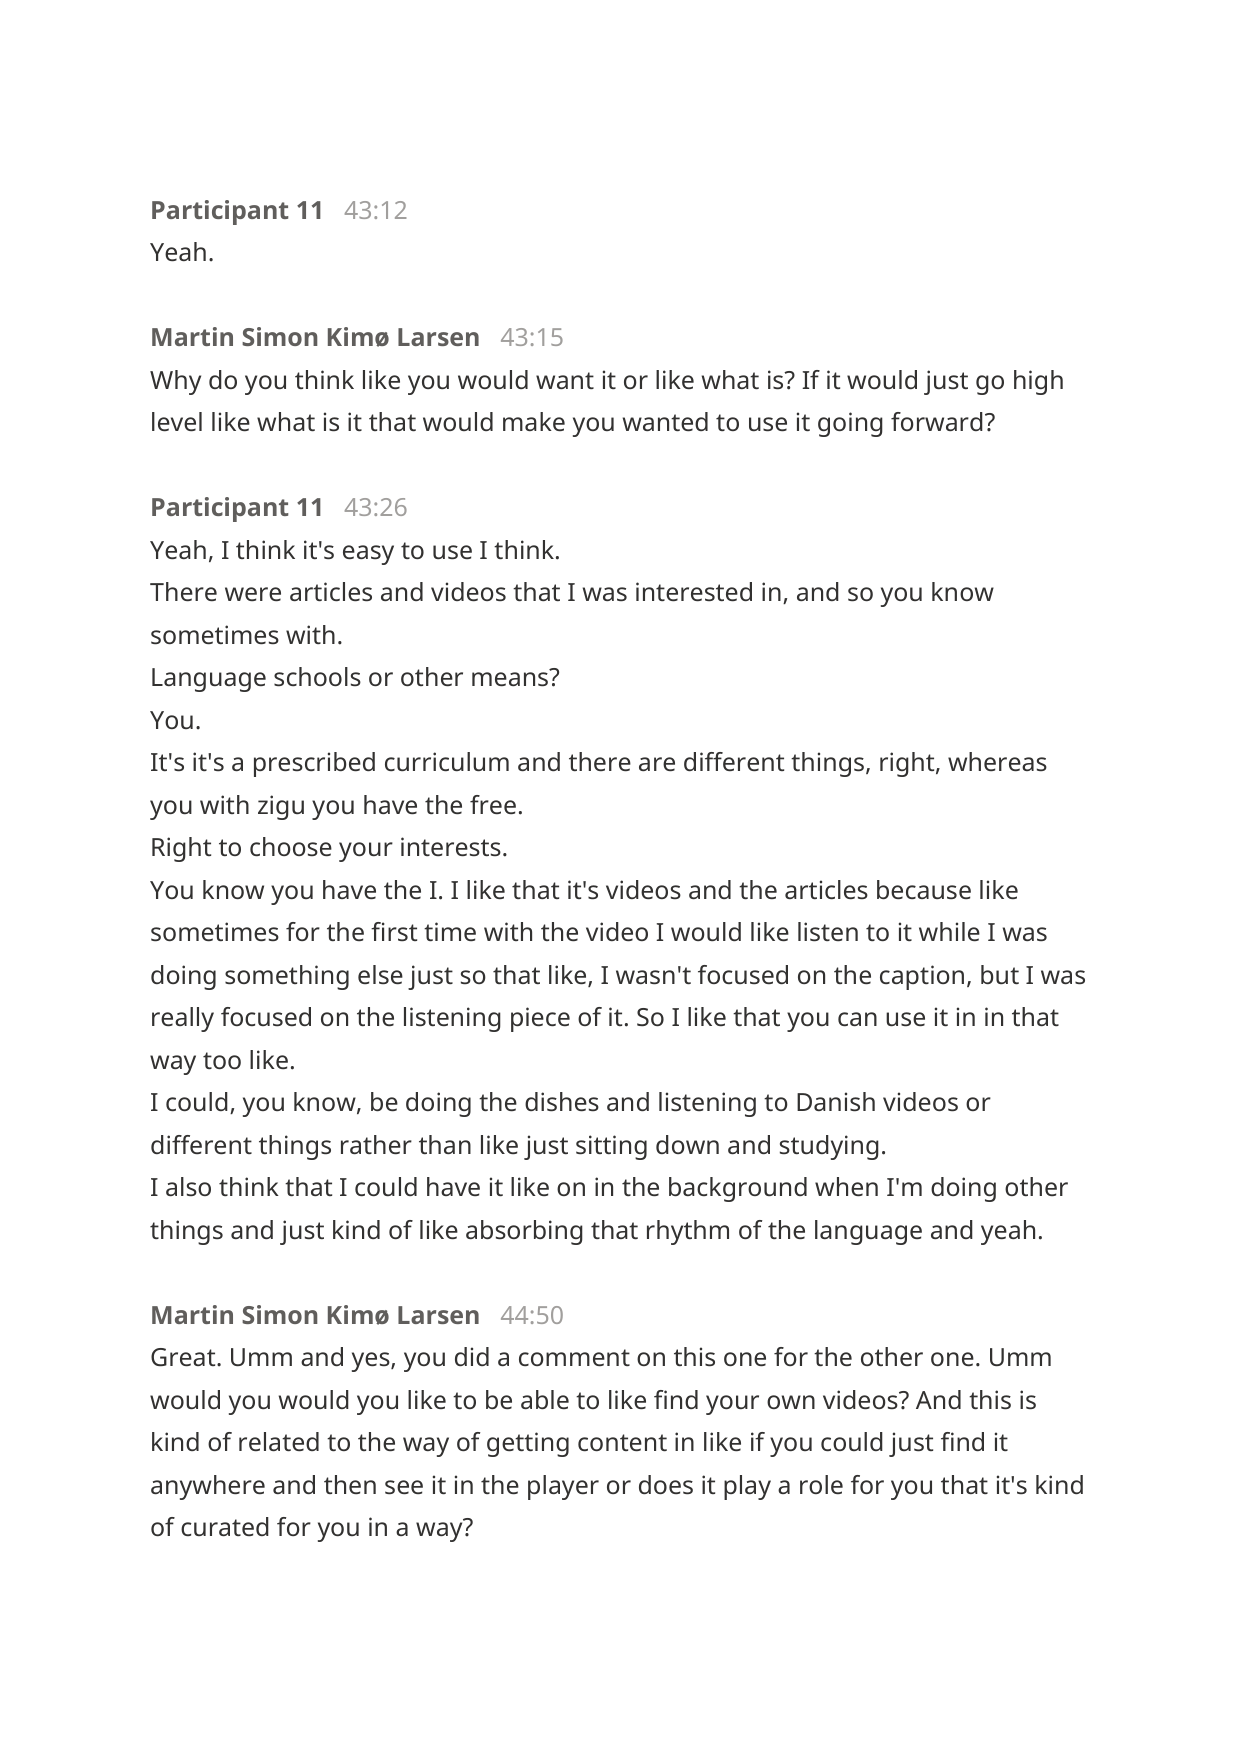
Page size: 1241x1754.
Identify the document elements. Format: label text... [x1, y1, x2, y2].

text Martin Simon Kimø Larsen 44:50 Great. Umm and yes, you did a comment on this one for the other one. Umm would you would you like to be able to like find your own videos? And this is kind of related to the way of getting content in like if you could just find it anywhere and then see it in the player or does it play a role for you that it's kind of curated for you in a way? [150, 1255, 1090, 1544]
text Participant 11 43:26 Yeah, I think it's easy to use I think. There were articles and videos that I was interested in, and so you know sometimes with. Language schools or other means? You. It's it's a prescribed curriculum and there are different things, right, whereas you with zigu you have the free. Right to choose your interests. You know you have the I. I like that it's videos and the articles because like sometimes for the first time with the video I would like listen to it while I was doing something else just so that like, I wasn't focused on the caption, but I was really focused on the listening piece of it. So I like that you can use it in in that way too like. I could, you know, be doing the dishes and listening to Danish videos or different things rather than like just sitting down and studying. I also think that I could have it like on in the background when I'm doing other things and just kind of like absorbing that rhythm of the language and yeah. [150, 447, 1090, 1247]
text Participant 11 43:12 Yeah. [150, 150, 1090, 269]
text Martin Simon Kimø Larsen 43:15 Why do you think like you would want it or like what is? If it would just go high level like what is it that would make you wanted to use it going forward? [150, 277, 1090, 439]
